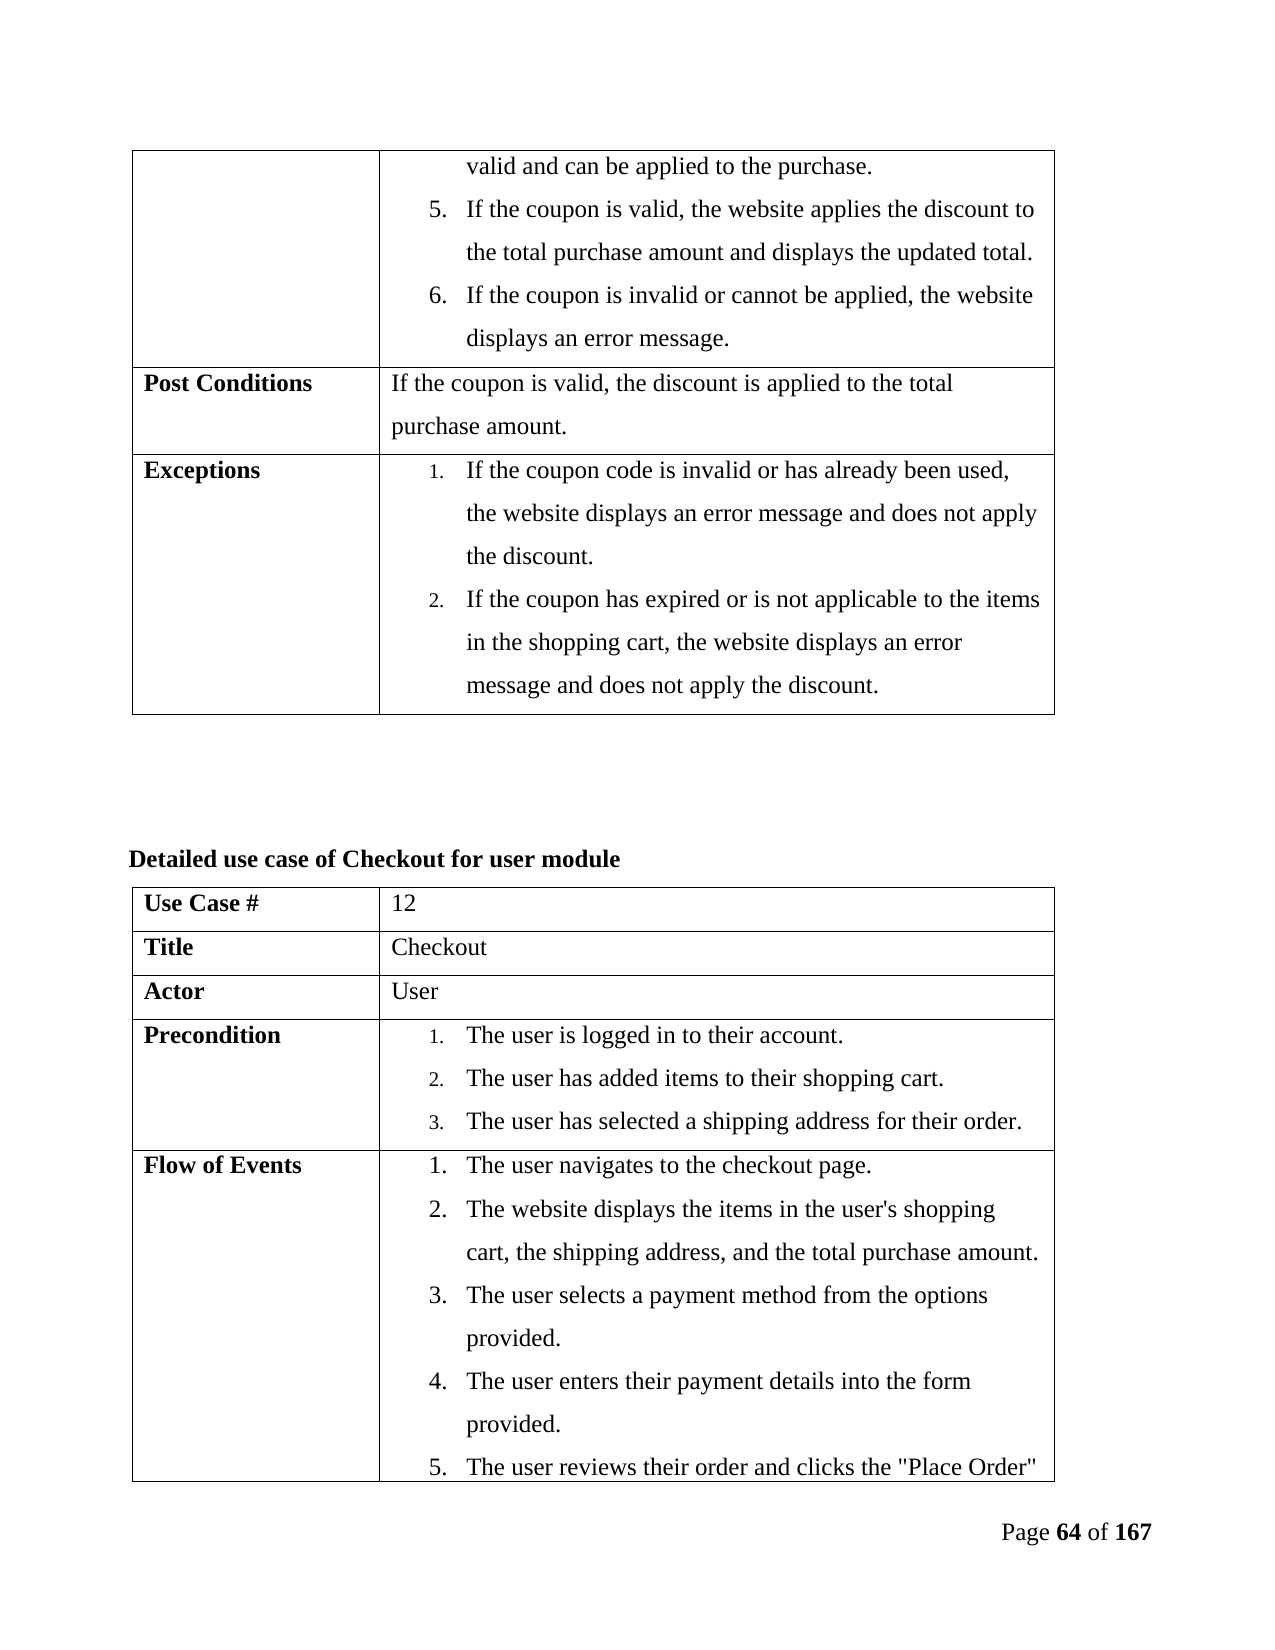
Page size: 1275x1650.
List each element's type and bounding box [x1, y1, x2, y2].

table_cell [55, 150, 1132, 1482]
